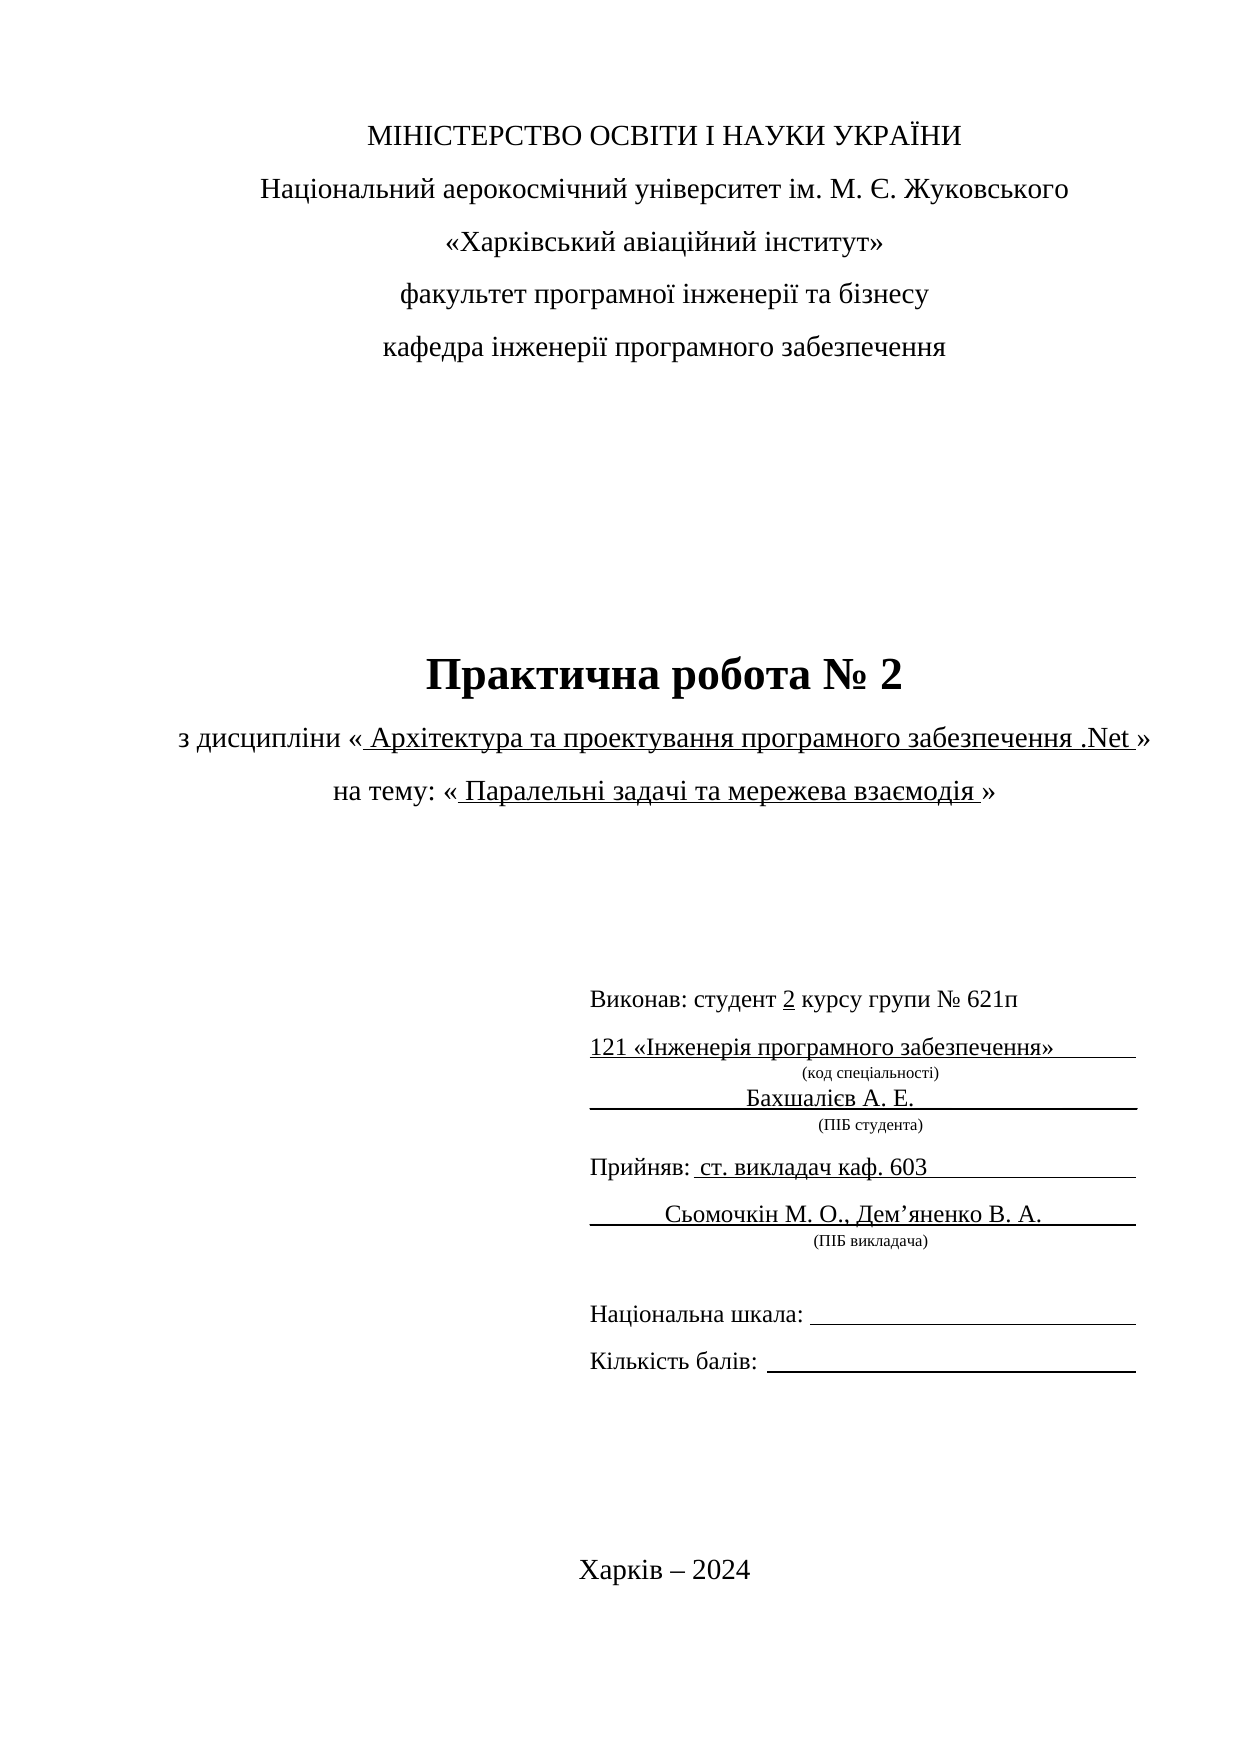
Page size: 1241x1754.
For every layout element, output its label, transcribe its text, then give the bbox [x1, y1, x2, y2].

text Кількість балів: [177, 1346, 1152, 1375]
text (ПІБ студента) [177, 1114, 1152, 1133]
text факультет програмної інженерії та бізнесу [177, 277, 1152, 310]
text «Харківський авіаційний інститут» [177, 224, 1152, 257]
text Харків – 2024 [177, 1552, 1152, 1586]
text ______Сьомочкін М. О., Дем’яненко В. А.______ [177, 1199, 1152, 1228]
text Практична робота № 2 [177, 646, 1152, 699]
text МІНІСТЕРСТВО ОСВІТИ І НАУКИ УКРАЇНИ [177, 118, 1152, 152]
text (ПІБ викладача) [177, 1230, 1152, 1249]
text ____ _Бахшалієв А. Е.___ ______ [177, 1083, 1152, 1112]
text Національна шкала: [177, 1299, 1152, 1327]
text кафедра інженерії програмного забезпечення [177, 329, 1152, 363]
text Виконав: студент 2 курсу групи № 621п [177, 984, 1152, 1013]
text (код спеціальності) [177, 1063, 1152, 1082]
text на тему: « Паралельні задачі та мережева взаємодія » [177, 773, 1152, 806]
text з дисципліни « Архітектура та проектування програмного забезпечення .Net » [177, 720, 1152, 753]
text Прийняв: ст. викладач каф. 603 [177, 1152, 1152, 1180]
text Національний аерокосмічний університет ім. М. Є. Жуковського [177, 171, 1152, 204]
text 121 «Інженерія програмного забезпечення» [177, 1032, 1152, 1060]
